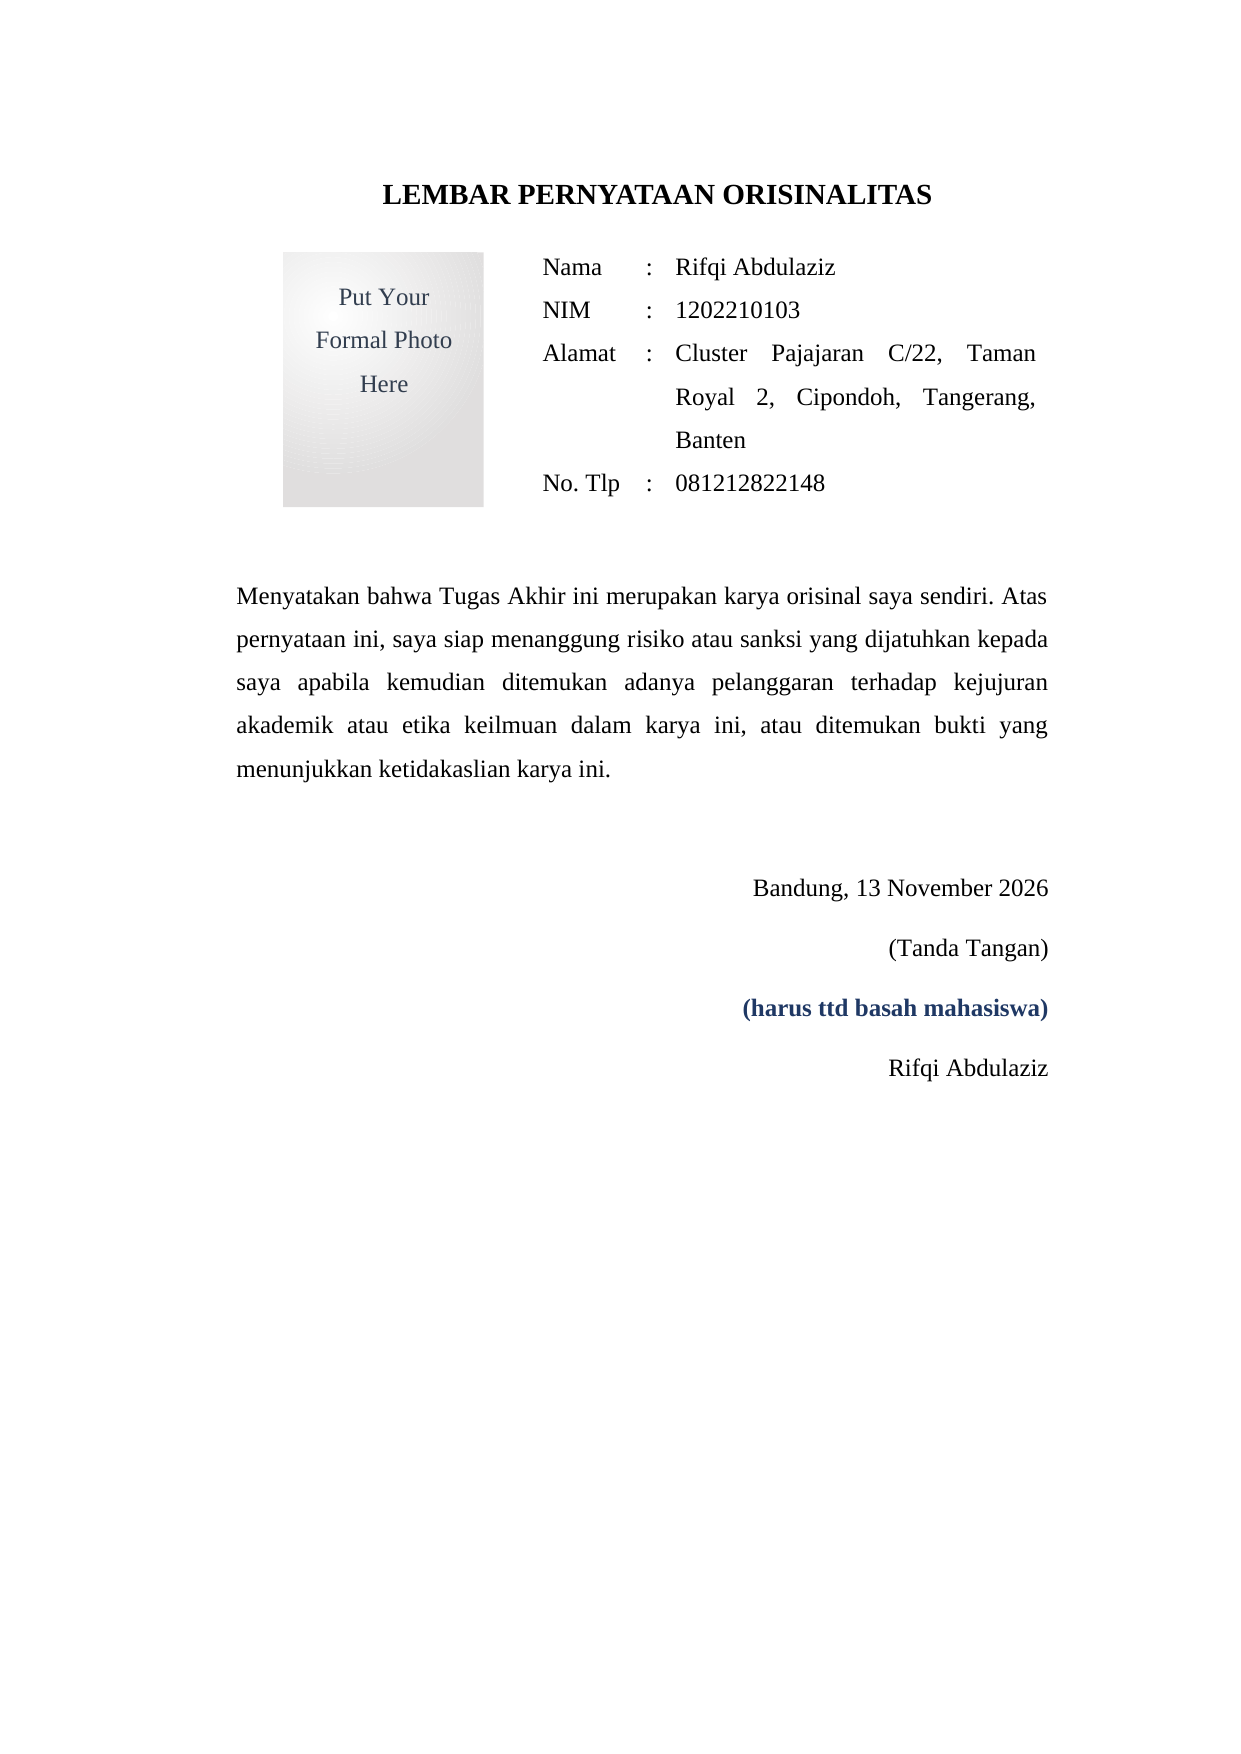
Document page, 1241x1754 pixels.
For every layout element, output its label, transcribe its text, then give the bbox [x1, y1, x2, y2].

table_header : [634, 253, 664, 296]
subtitle LEMBAR PERNYATAAN ORISINALITAS [266, 177, 1048, 211]
text Bandung, 28 April 2025 [236, 873, 1048, 902]
table_cell : [634, 296, 664, 338]
table_cell No. Tlp [531, 468, 634, 521]
table_cell Alamat [531, 339, 634, 468]
text Menyatakan bahwa Tugas Akhir ini merupakan karya orisinal saya sendiri. Atas pernyataan ini, saya siap menanggung risiko atau sanksi yang dijatuhkan kepada saya apabila kemudian ditemukan adanya pelanggaran terhadap kejujuran akademik atau etika keilmuan dalam karya ini, atau ditemukan bukti yang menunjukkan ketidakaslian karya ini. [236, 581, 1048, 782]
table_cell 1202210103 [664, 296, 1047, 338]
text Rifqi Abdulaziz [236, 1053, 1048, 1081]
table_cell Cluster Pajajaran C/22, Taman Royal 2, Cipondoh, Tangerang, Banten [664, 339, 1047, 468]
table_cell 081212822148 [664, 468, 1047, 521]
table_header Nama [531, 253, 634, 296]
table_cell NIM [531, 296, 634, 338]
table_cell : [634, 468, 664, 521]
table_header [236, 253, 531, 521]
text (Tanda Tangan) [236, 933, 1048, 962]
table_cell : [634, 339, 664, 468]
table_header Rifqi Abdulaziz [664, 253, 1047, 296]
text (harus ttd basah mahasiswa) [236, 993, 1048, 1022]
